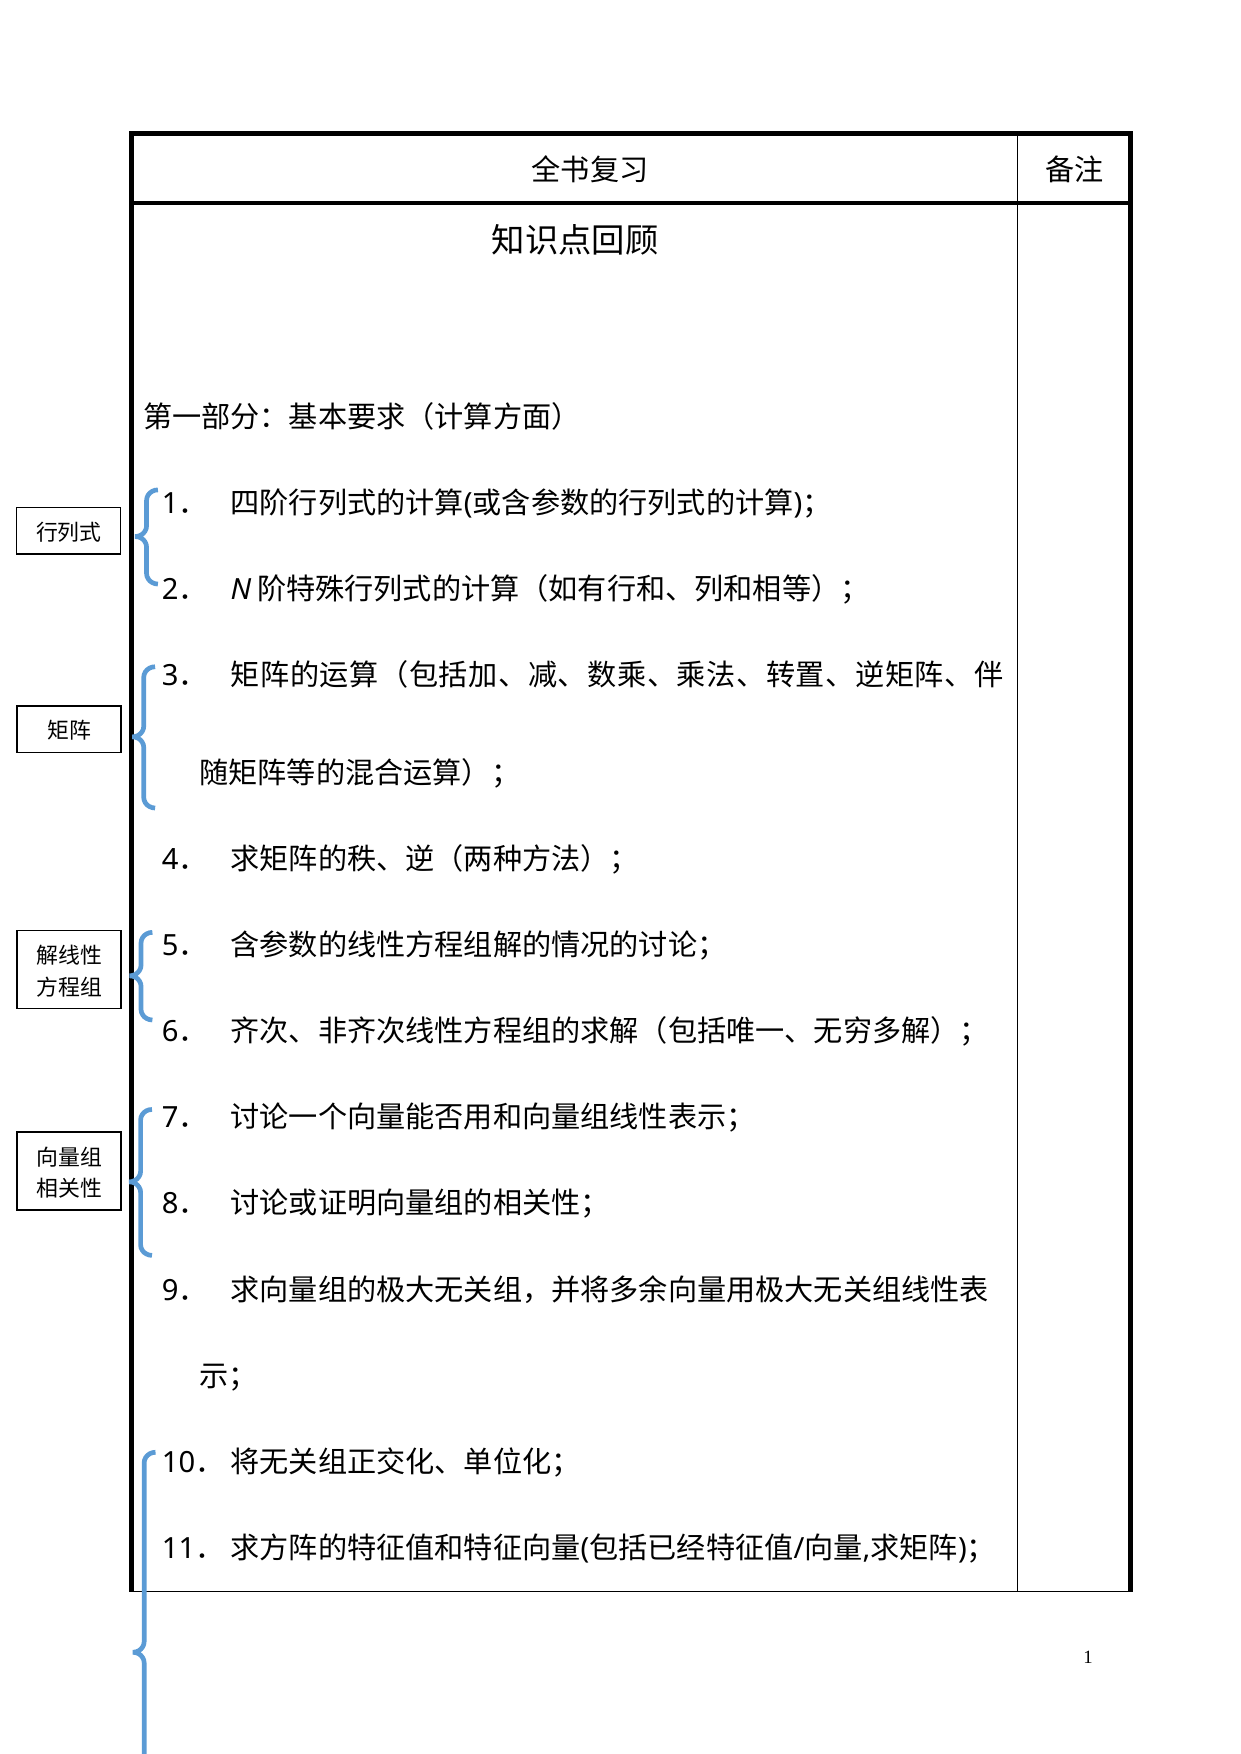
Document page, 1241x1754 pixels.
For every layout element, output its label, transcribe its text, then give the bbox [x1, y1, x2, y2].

table_header 备注 [1018, 136, 1128, 201]
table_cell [134, 205, 1017, 1591]
table_cell [1018, 205, 1128, 1591]
table_header 全书复习 [134, 136, 1017, 201]
